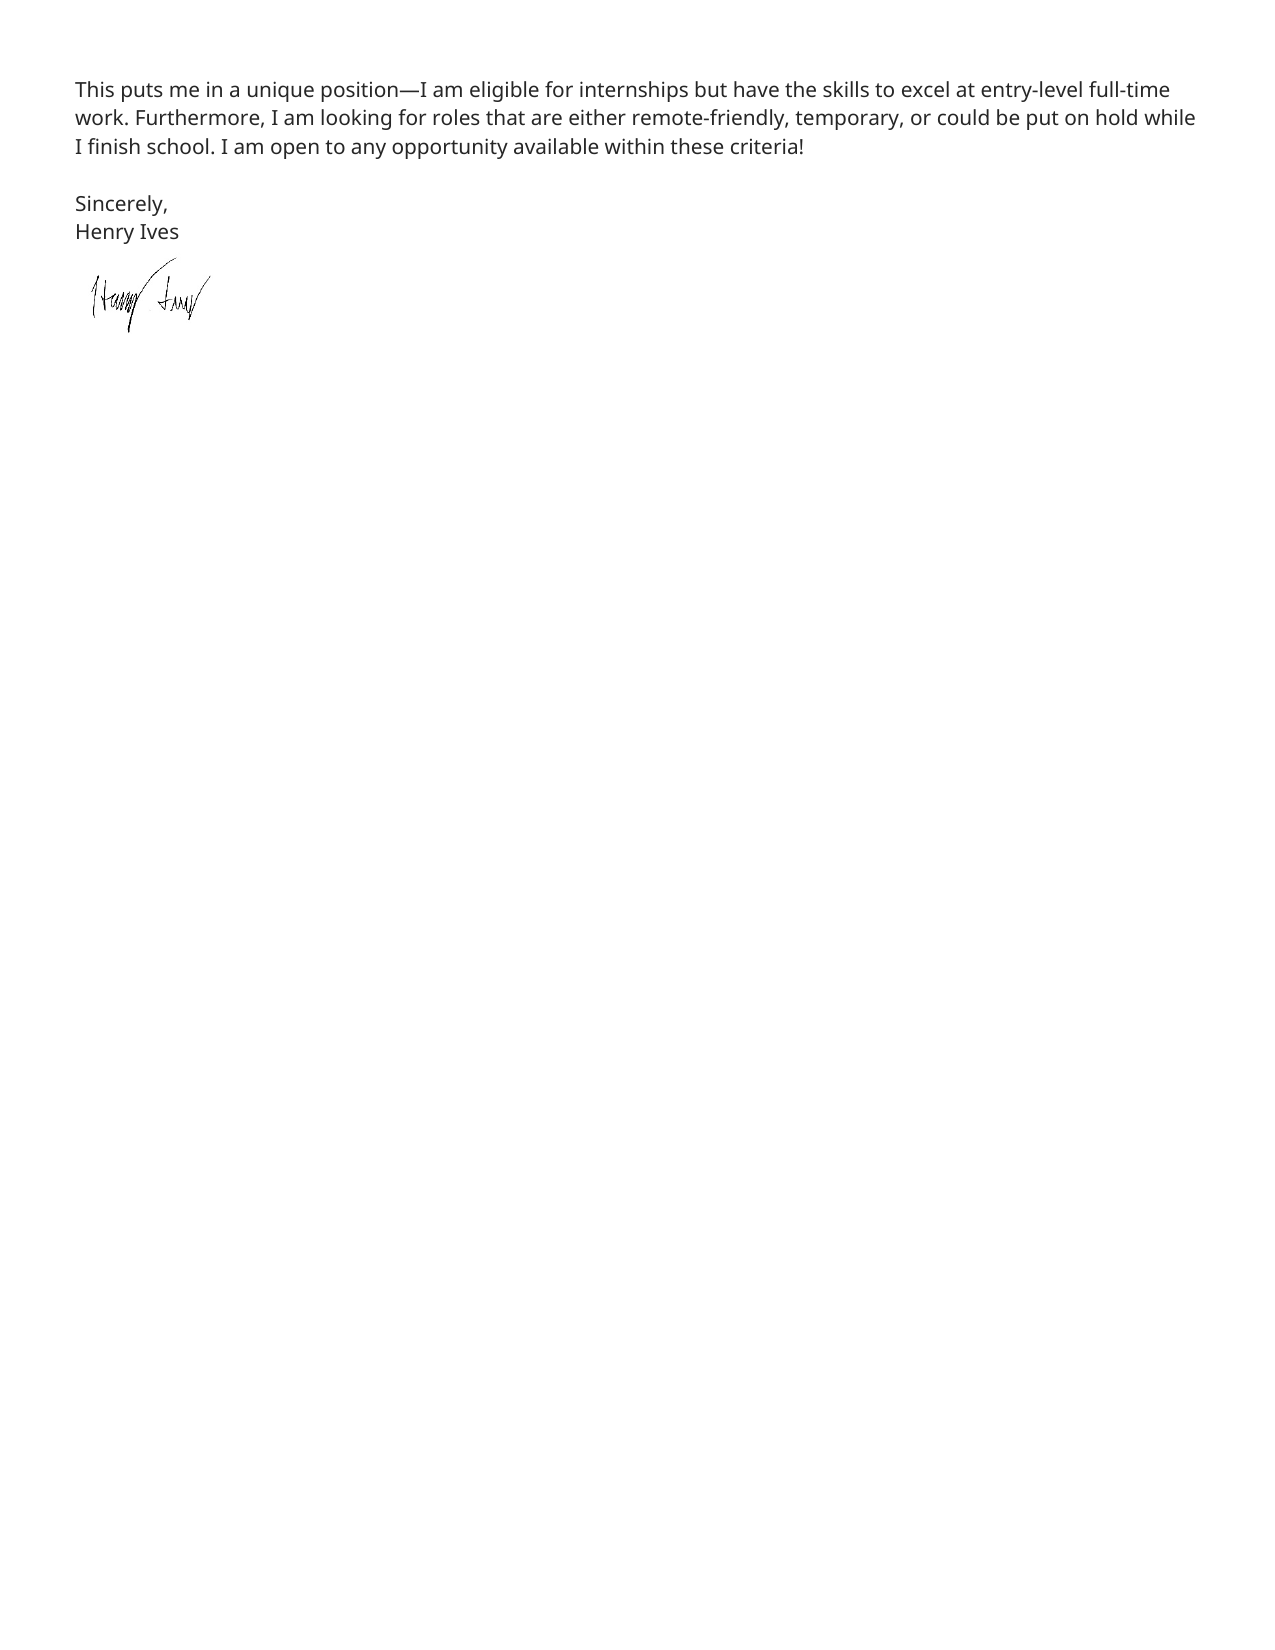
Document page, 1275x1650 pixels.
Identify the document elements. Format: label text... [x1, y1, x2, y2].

text Sincerely, [75, 189, 1200, 217]
text This puts me in a unique position—I am eligible for internships but have the skills to excel at entry-level full-time work. Furthermore, I am looking for roles that are either remote-friendly, temporary, or could be put on hold while I finish school. I am open to any opportunity available within these criteria! [75, 75, 1200, 160]
text Henry Ives [75, 217, 1200, 246]
picture [75, 245, 242, 341]
